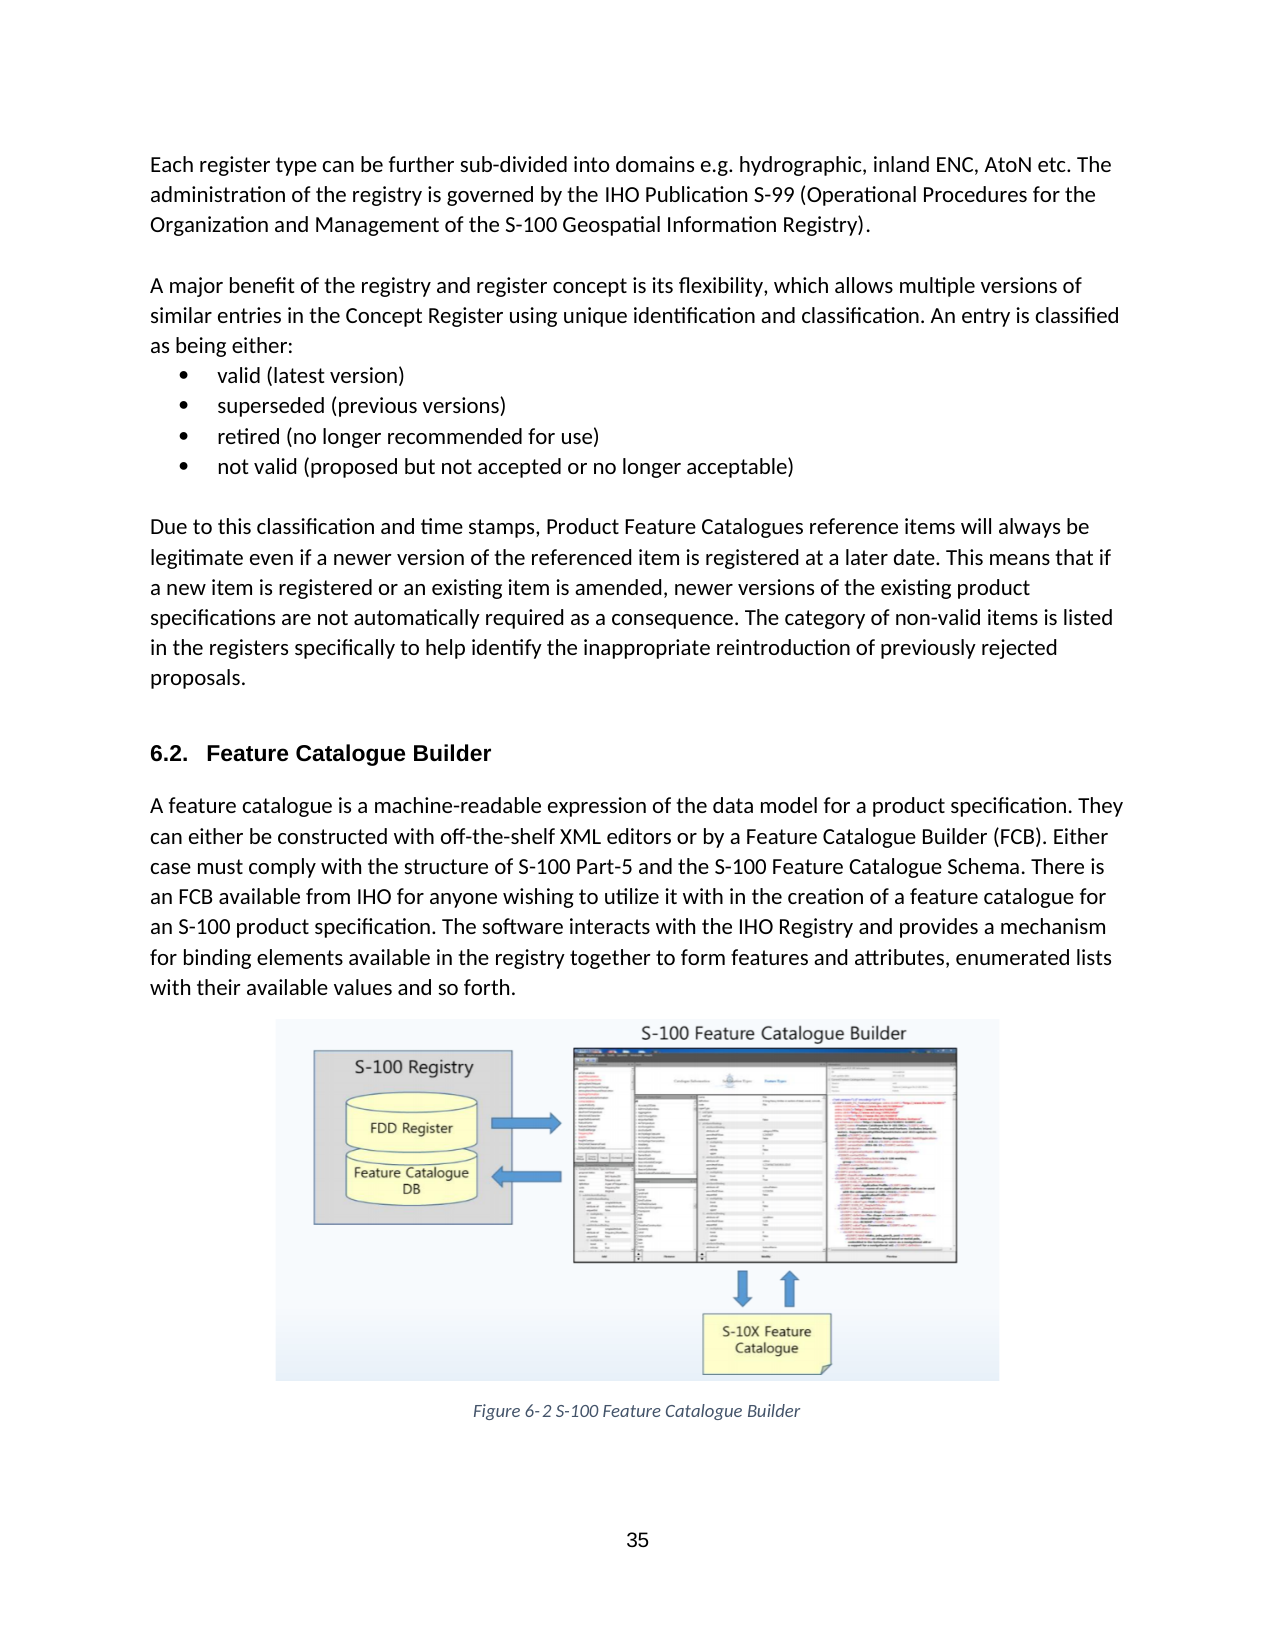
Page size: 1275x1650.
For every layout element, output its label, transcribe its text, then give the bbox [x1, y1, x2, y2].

subtitle Feature Catalogue Builder [150, 741, 1125, 767]
list A major benefit of the registry and register concept is its flexibility, which allows multiple versions of similar entries in the Concept Register using unique identification and classification. An entry is classified as being either: [150, 271, 1125, 359]
list not valid (proposed but not accepted or no longer acceptable) [179, 452, 1125, 480]
list valid (latest version) [179, 361, 1125, 389]
picture [275, 1019, 1000, 1381]
text A feature catalogue is a machine-readable expression of the data model for a product specification. They can either be constructed with off-the-shelf XML editors or by a Feature Catalogue Builder (FCB). Either case must comply with the structure of S-100 Part-5 and the S-100 Feature Catalogue Schema. There is an FCB available from IHO for anyone wishing to utilize it with in the creation of a feature catalogue for an S-100 product specification. The software interacts with the IHO Registry and provides a mechanism for binding elements available in the registry together to form features and attributes, enumerated lists with their available values and so forth. [150, 792, 1125, 1001]
list Each register type can be further sub-divided into domains e.g. hydrographic, inland ENC, AtoN etc. The administration of the registry is governed by the IHO Publication S-99 (Operational Procedures for the Organization and Management of the S-100 Geospatial Information Registry). [150, 150, 1125, 238]
list Due to this classification and time stamps, Product Feature Catalogues reference items will always be legitimate even if a newer version of the referenced item is registered at a later date. This means that if a new item is registered or an existing item is amended, newer versions of the existing product specifications are not automatically required as a consequence. The category of non-valid items is listed in the registers specifically to help identify the inappropriate reintroduction of previously rejected proposals. [150, 512, 1125, 692]
text Figure 6-2 S-100 Feature Catalogue Builder [150, 1399, 1125, 1422]
list retired (no longer recommended for use) [179, 422, 1125, 450]
list superseded (previous versions) [179, 392, 1125, 420]
